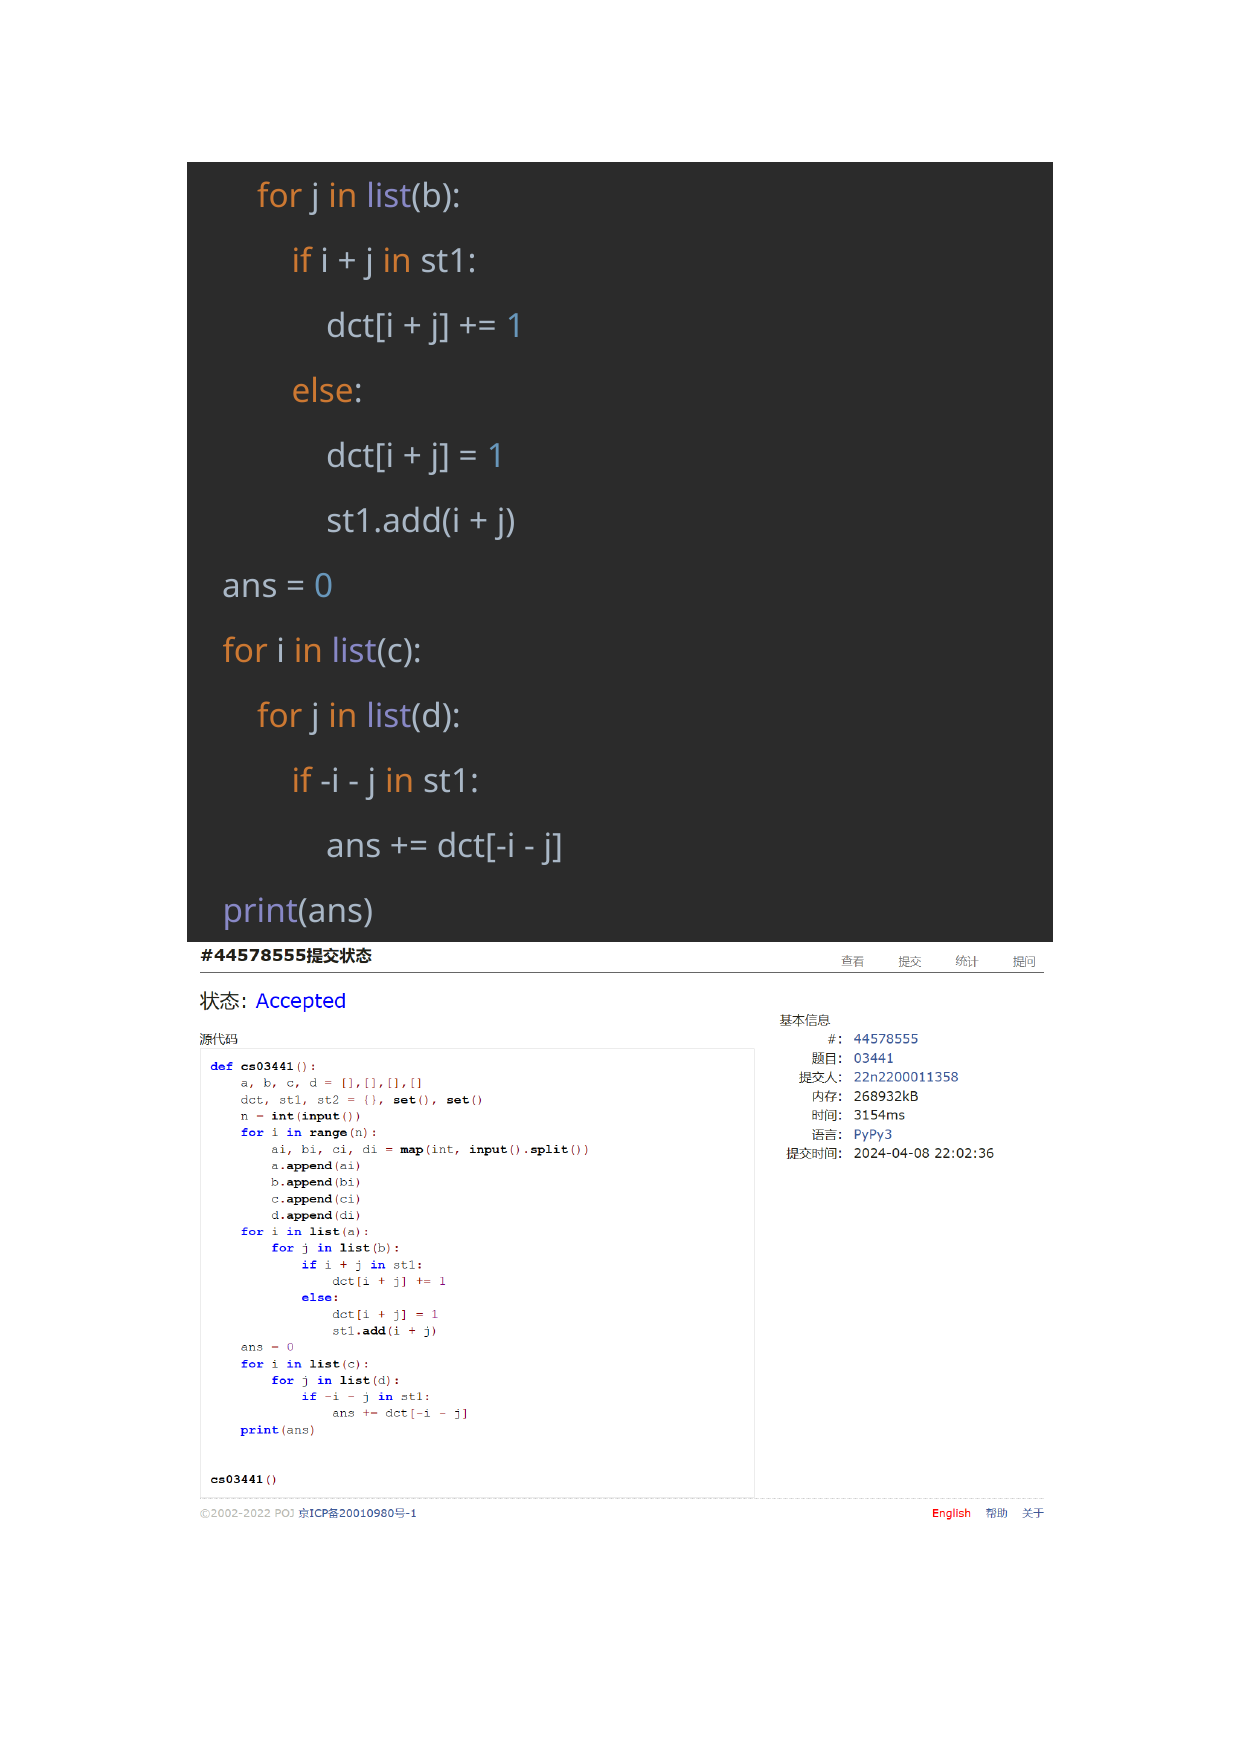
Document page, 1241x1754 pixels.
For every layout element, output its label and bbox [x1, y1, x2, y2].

text [187, 162, 1053, 942]
picture [187, 942, 1053, 1533]
